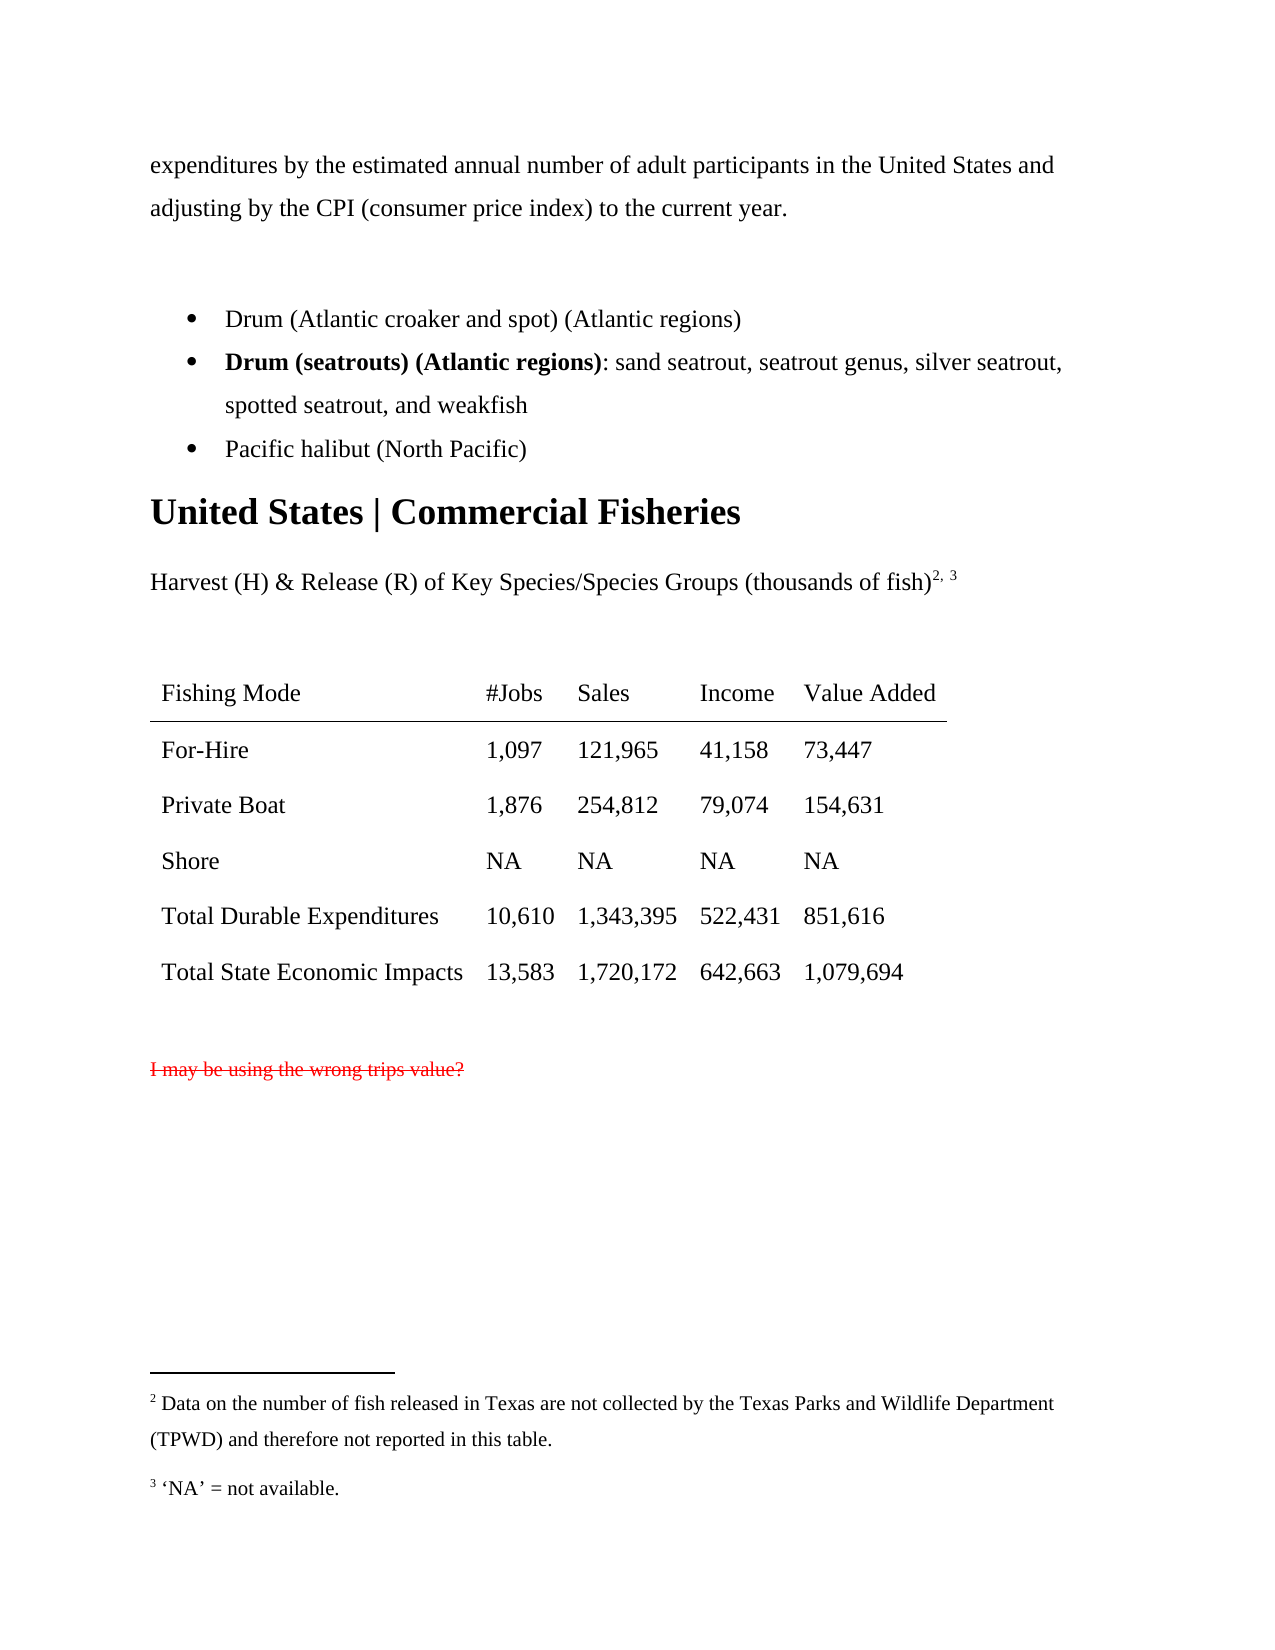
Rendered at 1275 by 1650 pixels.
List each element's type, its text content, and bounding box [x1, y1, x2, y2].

table_cell Private Boat [150, 778, 474, 833]
table_cell 1,876 [475, 778, 566, 833]
table_cell 79,074 [688, 778, 792, 833]
table_cell 254,812 [566, 778, 688, 833]
text I may be using the wrong trips value? [150, 1057, 1125, 1081]
table_cell NA [475, 834, 566, 889]
table_header Value Added [792, 665, 947, 721]
table_cell Total State Economic Impacts [150, 945, 474, 1000]
table_header Sales [566, 665, 688, 721]
table_cell 1,097 [475, 722, 566, 778]
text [150, 150, 1125, 222]
subtitle United States | Commercial Fisheries [150, 489, 1125, 532]
table_header Income [688, 665, 792, 721]
table_cell 851,616 [792, 889, 947, 944]
table_cell 1,720,172 [566, 945, 688, 1000]
table_cell 73,447 [792, 722, 947, 778]
table_cell NA [688, 834, 792, 889]
table_cell For-Hire [150, 722, 474, 778]
list Drum (seatrouts) (Atlantic regions): sand seatrout, seatrout genus, silver seatrout, spotted seatrout, and weakfish [187, 347, 1125, 419]
table_cell NA [566, 834, 688, 889]
table_cell 642,663 [688, 945, 792, 1000]
table_cell Shore [150, 834, 474, 889]
table_cell 154,631 [792, 778, 947, 833]
table_cell 1,343,395 [566, 889, 688, 944]
list Drum (Atlantic croaker and spot) (Atlantic regions) [187, 304, 1125, 333]
subtitle Harvest (H) & Release (R) of Key Species/Species Groups (thousands of fish), [150, 567, 1125, 595]
table_cell 121,965 [566, 722, 688, 778]
table_cell 1,079,694 [792, 945, 947, 1000]
list Pacific halibut (North Pacific) [187, 434, 1125, 462]
table_cell 41,158 [688, 722, 792, 778]
table_cell NA [792, 834, 947, 889]
table_cell 13,583 [475, 945, 566, 1000]
table_header #Jobs [475, 665, 566, 721]
table_cell Total Durable Expenditures [150, 889, 474, 944]
table_header Fishing Mode [150, 665, 474, 721]
table_cell 10,610 [475, 889, 566, 944]
table_cell 522,431 [688, 889, 792, 944]
